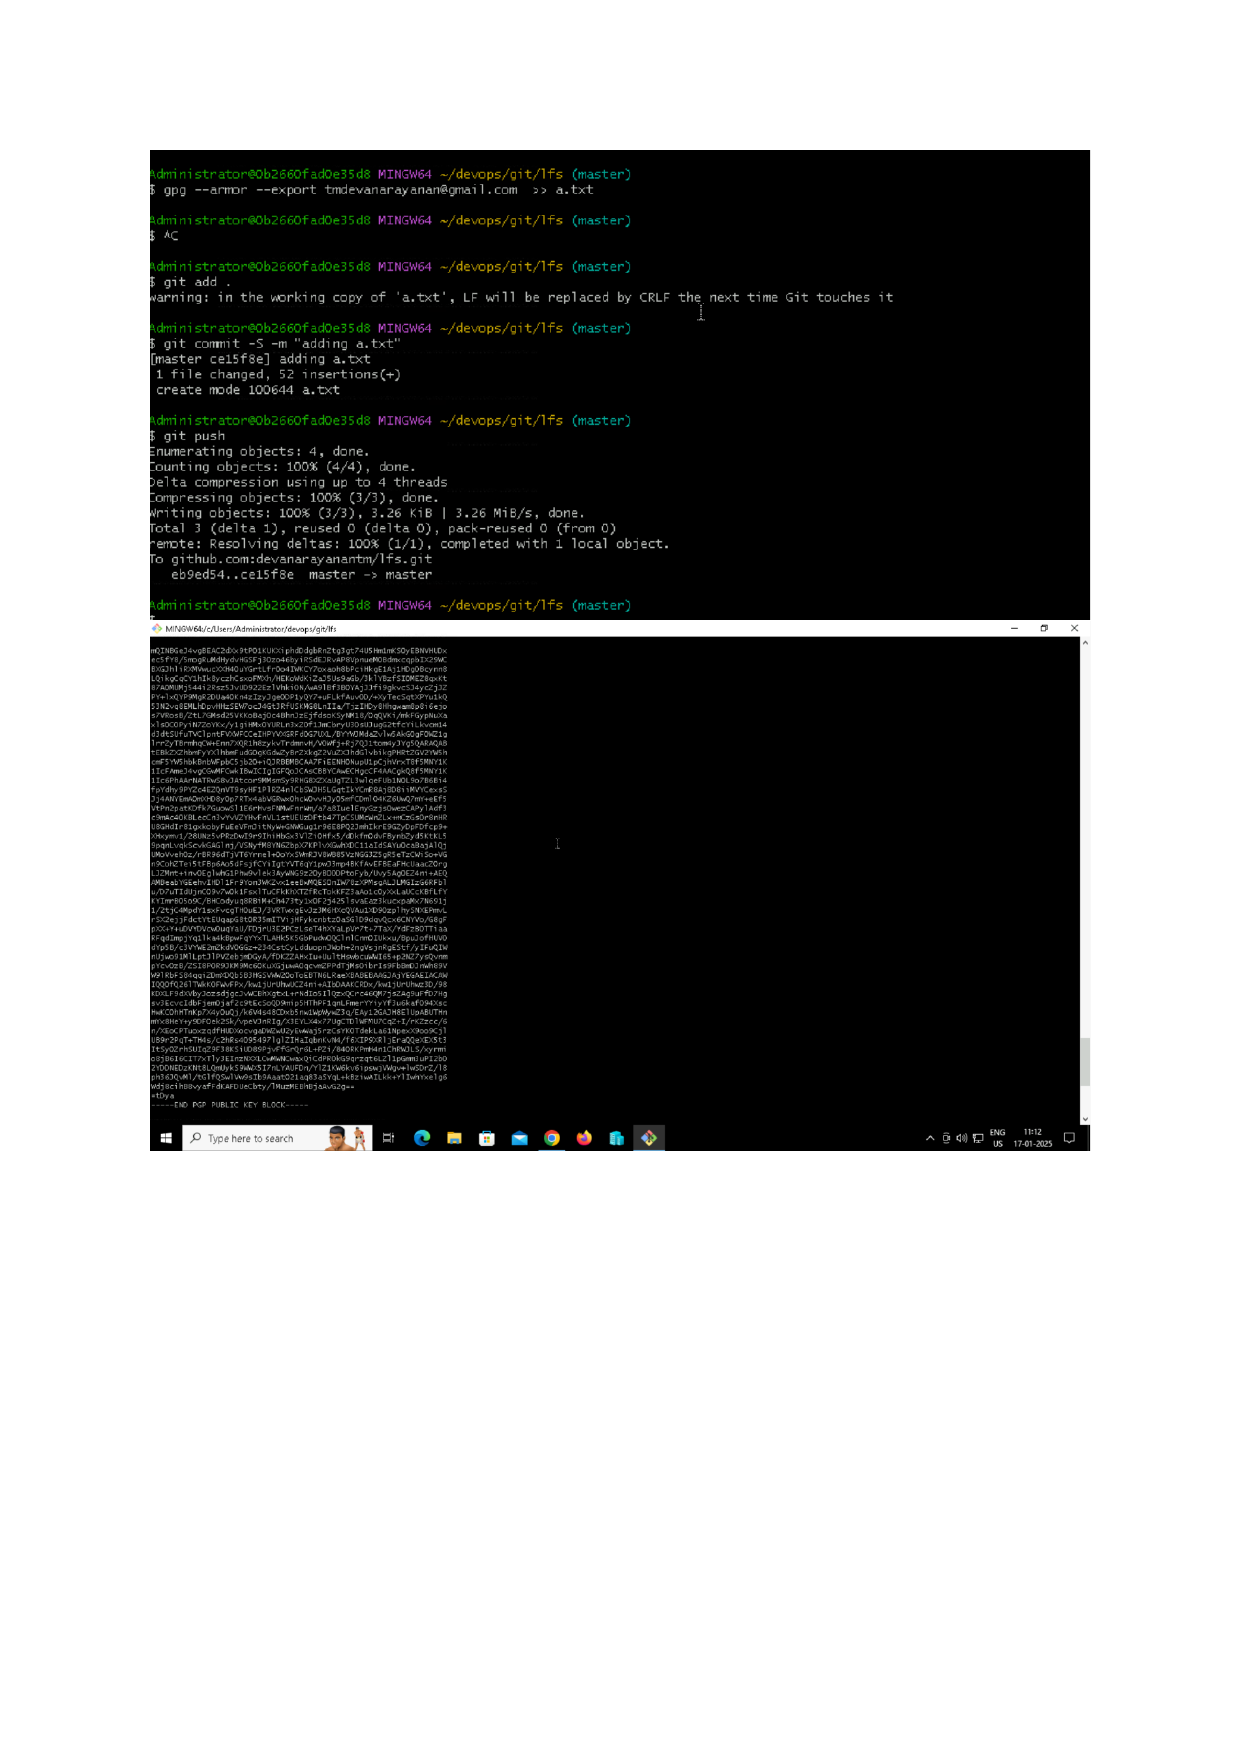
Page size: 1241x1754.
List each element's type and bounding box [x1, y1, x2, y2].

picture [150, 150, 1091, 620]
picture [150, 621, 1091, 1151]
